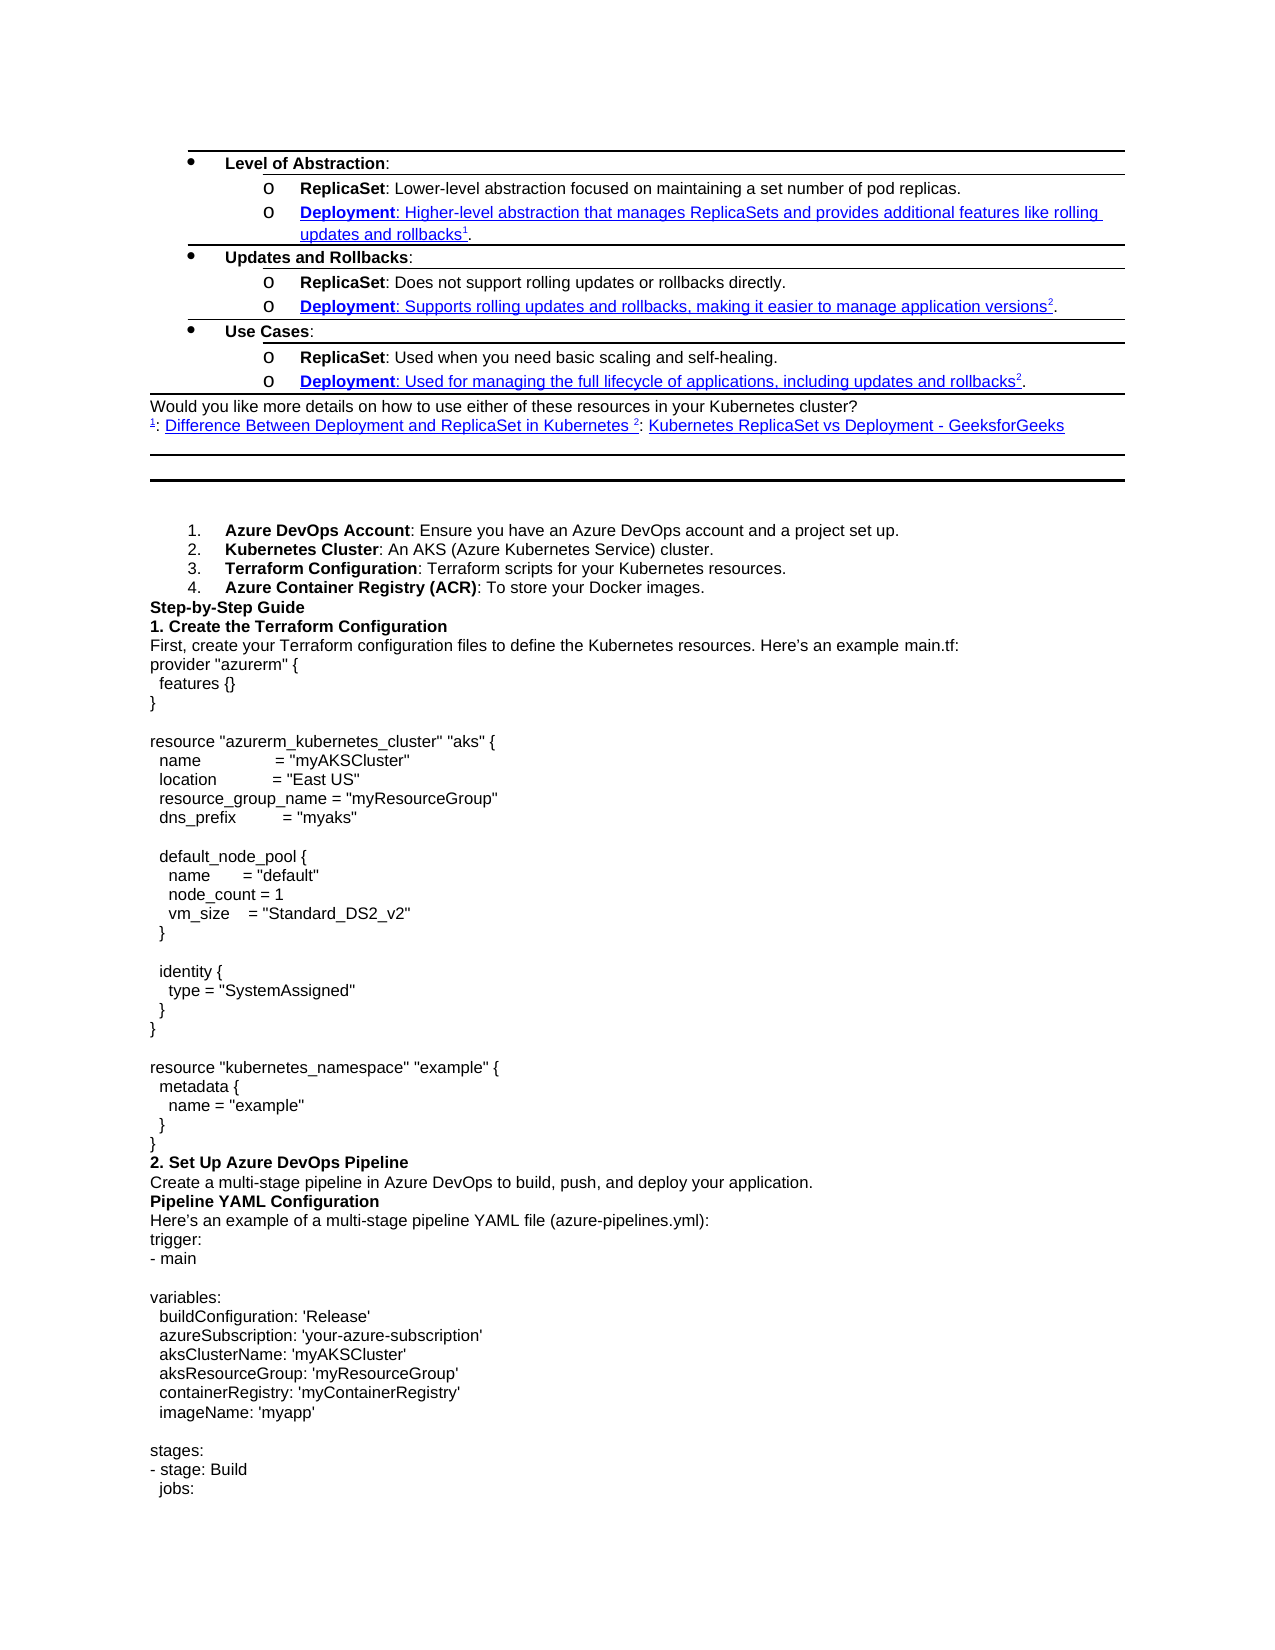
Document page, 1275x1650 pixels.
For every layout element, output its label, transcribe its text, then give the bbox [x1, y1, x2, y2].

text type = "SystemAssigned" [150, 981, 1125, 1000]
text vm_size = "Standard_DS2_v2" [150, 904, 1125, 923]
text name = "myAKSCluster" [150, 751, 1125, 770]
text provider "azurerm" { [150, 655, 1125, 674]
text 1: Difference Between Deployment and ReplicaSet in Kubernetes 2: Kubernetes ReplicaSet vs Deployment - GeeksforGeeks [150, 416, 1125, 435]
text identity { [150, 962, 1125, 981]
text 2. Set Up Azure DevOps Pipeline [150, 1153, 1125, 1172]
text buildConfiguration: 'Release' [150, 1307, 1125, 1326]
text dns_prefix = "myaks" [150, 808, 1125, 827]
text node_count = 1 [150, 885, 1125, 904]
text name = "example" [150, 1096, 1125, 1115]
text azureSubscription: 'your-azure-subscription' [150, 1326, 1125, 1345]
text Step-by-Step Guide [150, 597, 1125, 617]
list Updates and Rollbacks: [187, 245, 1125, 268]
list ReplicaSet: Does not support rolling updates or rollbacks directly. [262, 269, 1125, 291]
text Here’s an example of a multi-stage pipeline YAML file (azure-pipelines.yml): [150, 1211, 1125, 1230]
list Azure DevOps Account: Ensure you have an Azure DevOps account and a project set up. [187, 521, 1125, 540]
text } [150, 923, 1125, 942]
text Pipeline YAML Configuration [150, 1192, 1125, 1211]
text aksResourceGroup: 'myResourceGroup' [150, 1364, 1125, 1383]
text First, create your Terraform configuration files to define the Kubernetes resources. Here’s an example main.tf: [150, 636, 1125, 655]
text } [150, 1000, 1125, 1019]
text metadata { [150, 1077, 1125, 1096]
list ReplicaSet: Lower-level abstraction focused on maintaining a set number of pod replicas. [262, 175, 1125, 197]
list ReplicaSet: Used when you need basic scaling and self-healing. [262, 343, 1125, 366]
list Level of Abstraction: [187, 151, 1125, 174]
text stages: [150, 1441, 1125, 1460]
text aksClusterName: 'myAKSCluster' [150, 1345, 1125, 1364]
text } [150, 1115, 1125, 1134]
list Use Cases: [187, 320, 1125, 342]
text name = "default" [150, 866, 1125, 885]
text features {} [150, 674, 1125, 693]
text variables: [150, 1287, 1125, 1307]
text Would you like more details on how to use either of these resources in your Kubernetes cluster? [150, 395, 1125, 416]
list Terraform Configuration: Terraform scripts for your Kubernetes resources. [187, 559, 1125, 578]
text resource "azurerm_kubernetes_cluster" "aks" { [150, 732, 1125, 751]
text containerRegistry: 'myContainerRegistry' [150, 1383, 1125, 1402]
list Azure Container Registry (ACR): To store your Docker images. [187, 578, 1125, 597]
text - stage: Build [150, 1460, 1125, 1479]
text imageName: 'myapp' [150, 1402, 1125, 1422]
text } [150, 1134, 1125, 1153]
text trigger: [150, 1230, 1125, 1249]
text 1. Create the Terraform Configuration [150, 617, 1125, 636]
text default_node_pool { [150, 847, 1125, 866]
text location = "East US" [150, 770, 1125, 789]
text jobs: [150, 1479, 1125, 1498]
list Deployment: Higher-level abstraction that manages ReplicaSets and provides additional features like rolling updates and rollbacks1. [262, 197, 1125, 244]
text } [150, 1019, 1125, 1038]
text resource "kubernetes_namespace" "example" { [150, 1057, 1125, 1077]
list Deployment: Supports rolling updates and rollbacks, making it easier to manage application versions2. [262, 291, 1125, 318]
text resource_group_name = "myResourceGroup" [150, 789, 1125, 808]
text Create a multi-stage pipeline in Azure DevOps to build, push, and deploy your application. [150, 1172, 1125, 1192]
text } [150, 693, 1125, 712]
list Kubernetes Cluster: An AKS (Azure Kubernetes Service) cluster. [187, 540, 1125, 559]
text - main [150, 1249, 1125, 1268]
list Deployment: Used for managing the full lifecycle of applications, including updates and rollbacks2. [262, 366, 1125, 393]
